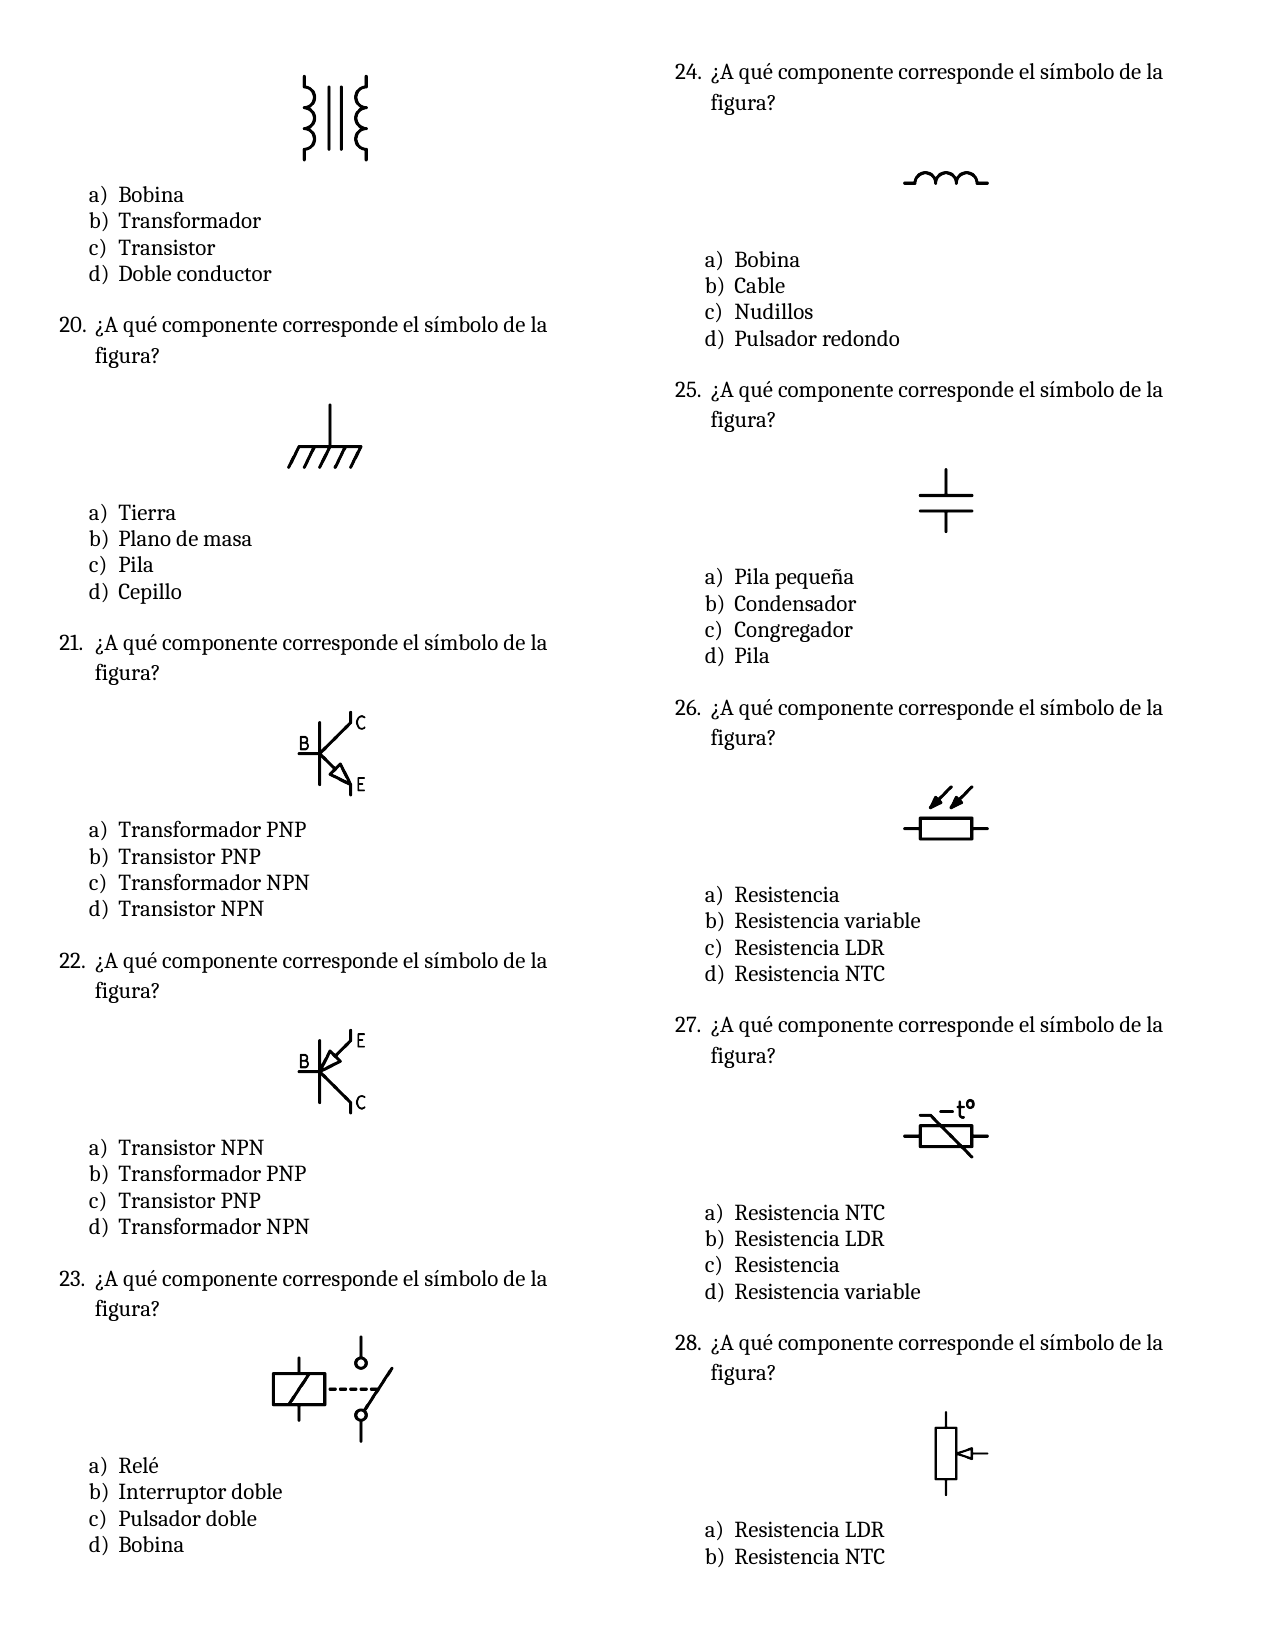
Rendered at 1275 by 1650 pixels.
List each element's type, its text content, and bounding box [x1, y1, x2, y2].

text a) Resistencia LDR [704, 1517, 1216, 1543]
text c) Resistencia [704, 1252, 1216, 1278]
text b) Interruptor doble [89, 1479, 600, 1505]
list ¿A qué componente corresponde el símbolo de la figura? [59, 312, 600, 369]
text d) Doble conductor [89, 261, 600, 287]
text c) Pulsador doble [89, 1505, 600, 1532]
picture [239, 1330, 420, 1449]
text a) Relé [89, 1453, 600, 1479]
picture [239, 59, 420, 178]
text c) Transistor PNP [89, 1188, 600, 1214]
text a) Resistencia [704, 882, 1216, 908]
text d) Pulsador redondo [704, 325, 1216, 352]
text d) Resistencia variable [704, 1278, 1216, 1305]
text d) Transformador NPN [89, 1214, 600, 1240]
text b) Transformador [89, 208, 600, 234]
picture [239, 376, 420, 496]
text a) Bobina [89, 182, 600, 208]
text b) Plano de masa [89, 526, 600, 552]
list ¿A qué componente corresponde el símbolo de la figura? [59, 1265, 600, 1322]
text a) Pila pequeña [704, 564, 1216, 590]
picture [855, 123, 1036, 243]
picture [855, 759, 1036, 878]
list ¿A qué componente corresponde el símbolo de la figura? [675, 377, 1216, 433]
picture [239, 1012, 420, 1131]
text b) Transformador PNP [89, 1161, 600, 1188]
text d) Pila [704, 643, 1216, 669]
text c) Nudillos [704, 299, 1216, 325]
text c) Pila [89, 552, 600, 578]
text c) Congregador [704, 617, 1216, 643]
text b) Resistencia NTC [704, 1543, 1216, 1570]
text d) Bobina [89, 1532, 600, 1558]
text c) Transformador NPN [89, 870, 600, 896]
list ¿A qué componente corresponde el símbolo de la figura? [59, 948, 600, 1004]
text b) Transistor PNP [89, 843, 600, 870]
text a) Resistencia NTC [704, 1199, 1216, 1226]
list ¿A qué componente corresponde el símbolo de la figura? [59, 630, 600, 686]
text b) Cable [704, 273, 1216, 299]
picture [239, 694, 420, 813]
text b) Condensador [704, 590, 1216, 617]
text b) Resistencia LDR [704, 1226, 1216, 1252]
picture [855, 1076, 1036, 1196]
text a) Bobina [704, 246, 1216, 273]
list ¿A qué componente corresponde el símbolo de la figura? [675, 694, 1216, 751]
text d) Resistencia NTC [704, 961, 1216, 987]
picture [855, 441, 1036, 560]
text d) Transistor NPN [89, 896, 600, 923]
text d) Cepillo [89, 578, 600, 605]
text a) Transformador PNP [89, 817, 600, 843]
text b) Resistencia variable [704, 908, 1216, 934]
text a) Transistor NPN [89, 1135, 600, 1161]
text c) Transistor [89, 234, 600, 261]
picture [855, 1394, 1036, 1513]
text a) Tierra [89, 499, 600, 526]
list ¿A qué componente corresponde el símbolo de la figura? [675, 59, 1216, 116]
text c) Resistencia LDR [704, 934, 1216, 961]
list ¿A qué componente corresponde el símbolo de la figura? [675, 1012, 1216, 1069]
list ¿A qué componente corresponde el símbolo de la figura? [675, 1330, 1216, 1386]
